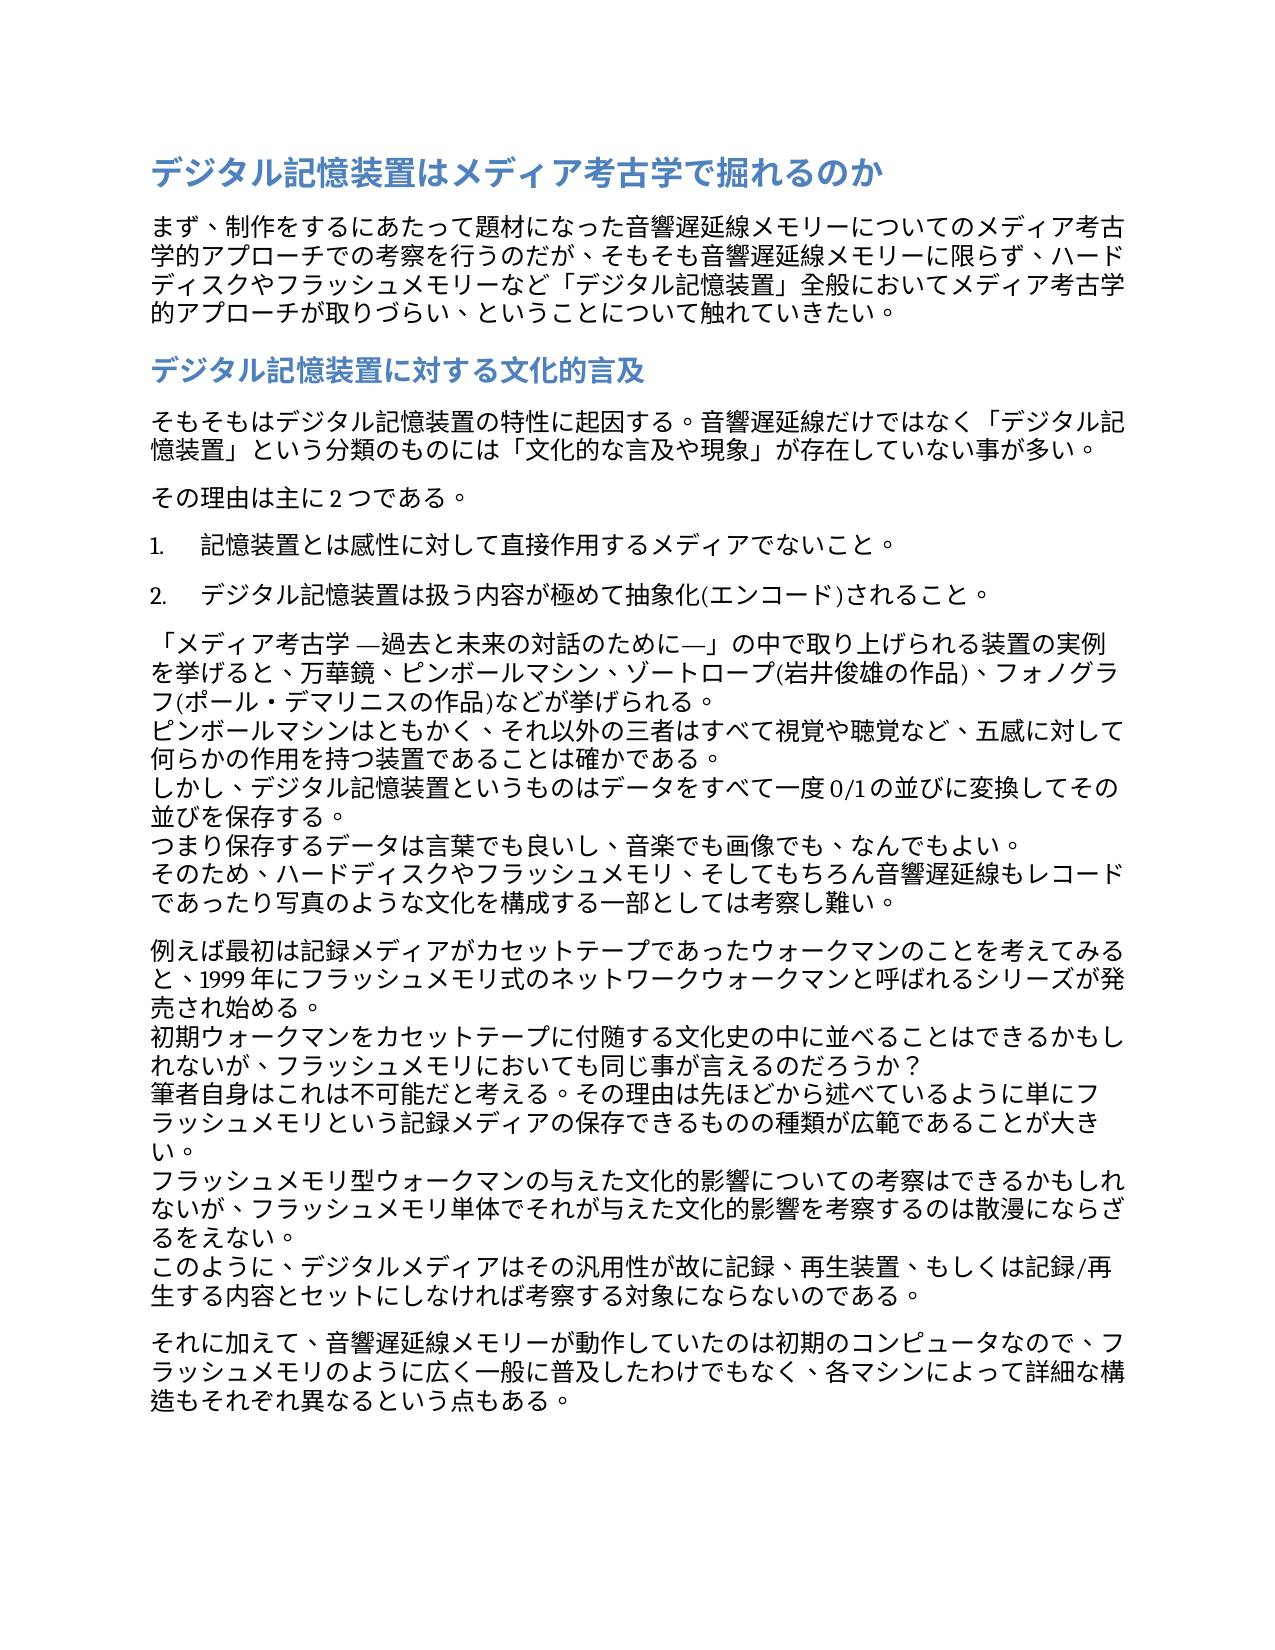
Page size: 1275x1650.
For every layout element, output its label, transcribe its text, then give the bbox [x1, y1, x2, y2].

text まず、制作をするにあたって題材になった音響遅延線メモリーについてのメディア考古学的アプローチでの考察を行うのだが、そもそも音響遅延線メモリーに限らず、ハードディスクやフラッシュメモリーなど「デジタル記憶装置」全般においてメディア考古学的アプローチが取りづらい、ということについて触れていきたい。 [150, 214, 1125, 329]
text そもそもはデジタル記憶装置の特性に起因する。音響遅延線だけではなく「デジタル記憶装置」という分類のものには「文化的な言及や現象」が存在していない事が多い。 [150, 408, 1125, 466]
text 例えば最初は記録メディアがカセットテープであったウォークマンのことを考えてみると、1999年にフラッシュメモリ式のネットワークウォークマンと呼ばれるシリーズが発売され始める。 初期ウォークマンをカセットテープに付随する文化史の中に並べることはできるかもしれないが、フラッシュメモリにおいても同じ事が言えるのだろうか？ 筆者自身はこれは不可能だと考える。その理由は先ほどから述べているように単にフラッシュメモリという記録メディアの保存できるものの種類が広範であることが大きい。 フラッシュメモリ型ウォークマンの与えた文化的影響についての考察はできるかもしれないが、フラッシュメモリ単体でそれが与えた文化的影響を考察するのは散漫にならざるをえない。 このように、デジタルメディアはその汎用性が故に記録、再生装置、もしくは記録/再生する内容とセットにしなければ考察する対象にならないのである。 [150, 938, 1125, 1311]
list デジタル記憶装置は扱う内容が極めて抽象化(エンコード)されること。 [150, 582, 1125, 611]
text それに加えて、音響遅延線メモリーが動作していたのは初期のコンピュータなので、フラッシュメモリのように広く一般に普及したわけでもなく、各マシンによって詳細な構造もそれぞれ異なるという点もある。 [150, 1330, 1125, 1416]
subtitle デジタル記憶装置はメディア考古学で掘れるのか [150, 150, 1125, 195]
text その理由は主に2つである。 [150, 485, 1125, 513]
subtitle デジタル記憶装置に対する文化的言及 [150, 350, 1125, 390]
list 記憶装置とは感性に対して直接作用するメディアでないこと。 [150, 532, 1125, 561]
text 「メディア考古学 ―過去と未来の対話のために―」の中で取り上げられる装置の実例を挙げると、万華鏡、ピンボールマシン、ゾートロープ(岩井俊雄の作品)、フォノグラフ(ポール・デマリニスの作品)などが挙げられる。 ピンボールマシンはともかく、それ以外の三者はすべて視覚や聴覚など、五感に対して何らかの作用を持つ装置であることは確かである。 しかし、デジタル記憶装置というものはデータをすべて一度0/1の並びに変換してその並びを保存する。 つまり保存するデータは言葉でも良いし、音楽でも画像でも、なんでもよい。 そのため、ハードディスクやフラッシュメモリ、そしてもちろん音響遅延線もレコードであったり写真のような文化を構成する一部としては考察し難い。 [150, 631, 1125, 919]
